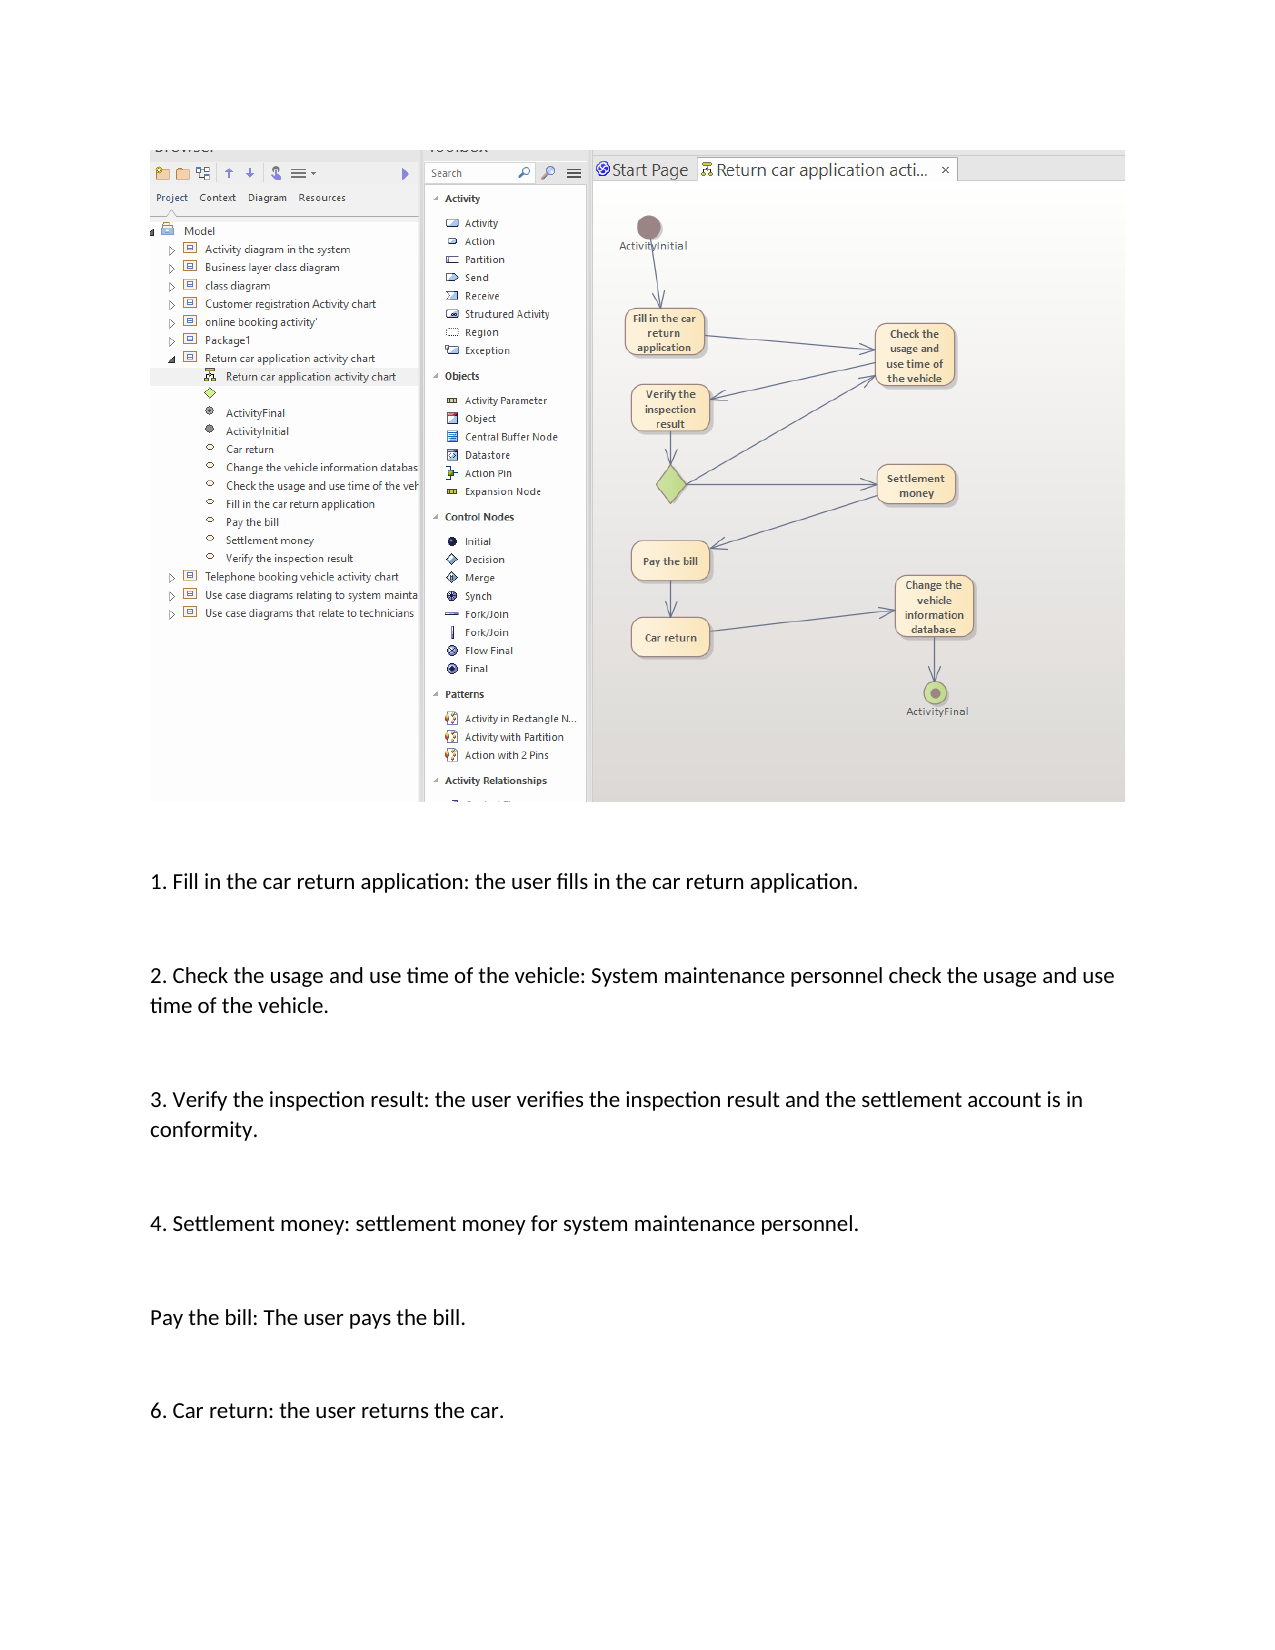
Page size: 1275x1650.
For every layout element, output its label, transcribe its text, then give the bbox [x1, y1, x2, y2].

text 6. Car return: the user returns the car. [150, 1397, 1125, 1425]
text 1. Fill in the car return application: the user fills in the car return application. [150, 867, 1125, 896]
text Pay the bill: The user pays the bill. [150, 1303, 1125, 1331]
text 3. Verify the inspection result: the user verifies the inspection result and the settlement account is in conformity. [150, 1085, 1125, 1143]
picture [150, 150, 1125, 802]
text 4. Settlement money: settlement money for system maintenance personnel. [150, 1209, 1125, 1237]
text 2. Check the usage and use time of the vehicle: System maintenance personnel check the usage and use time of the vehicle. [150, 961, 1125, 1019]
